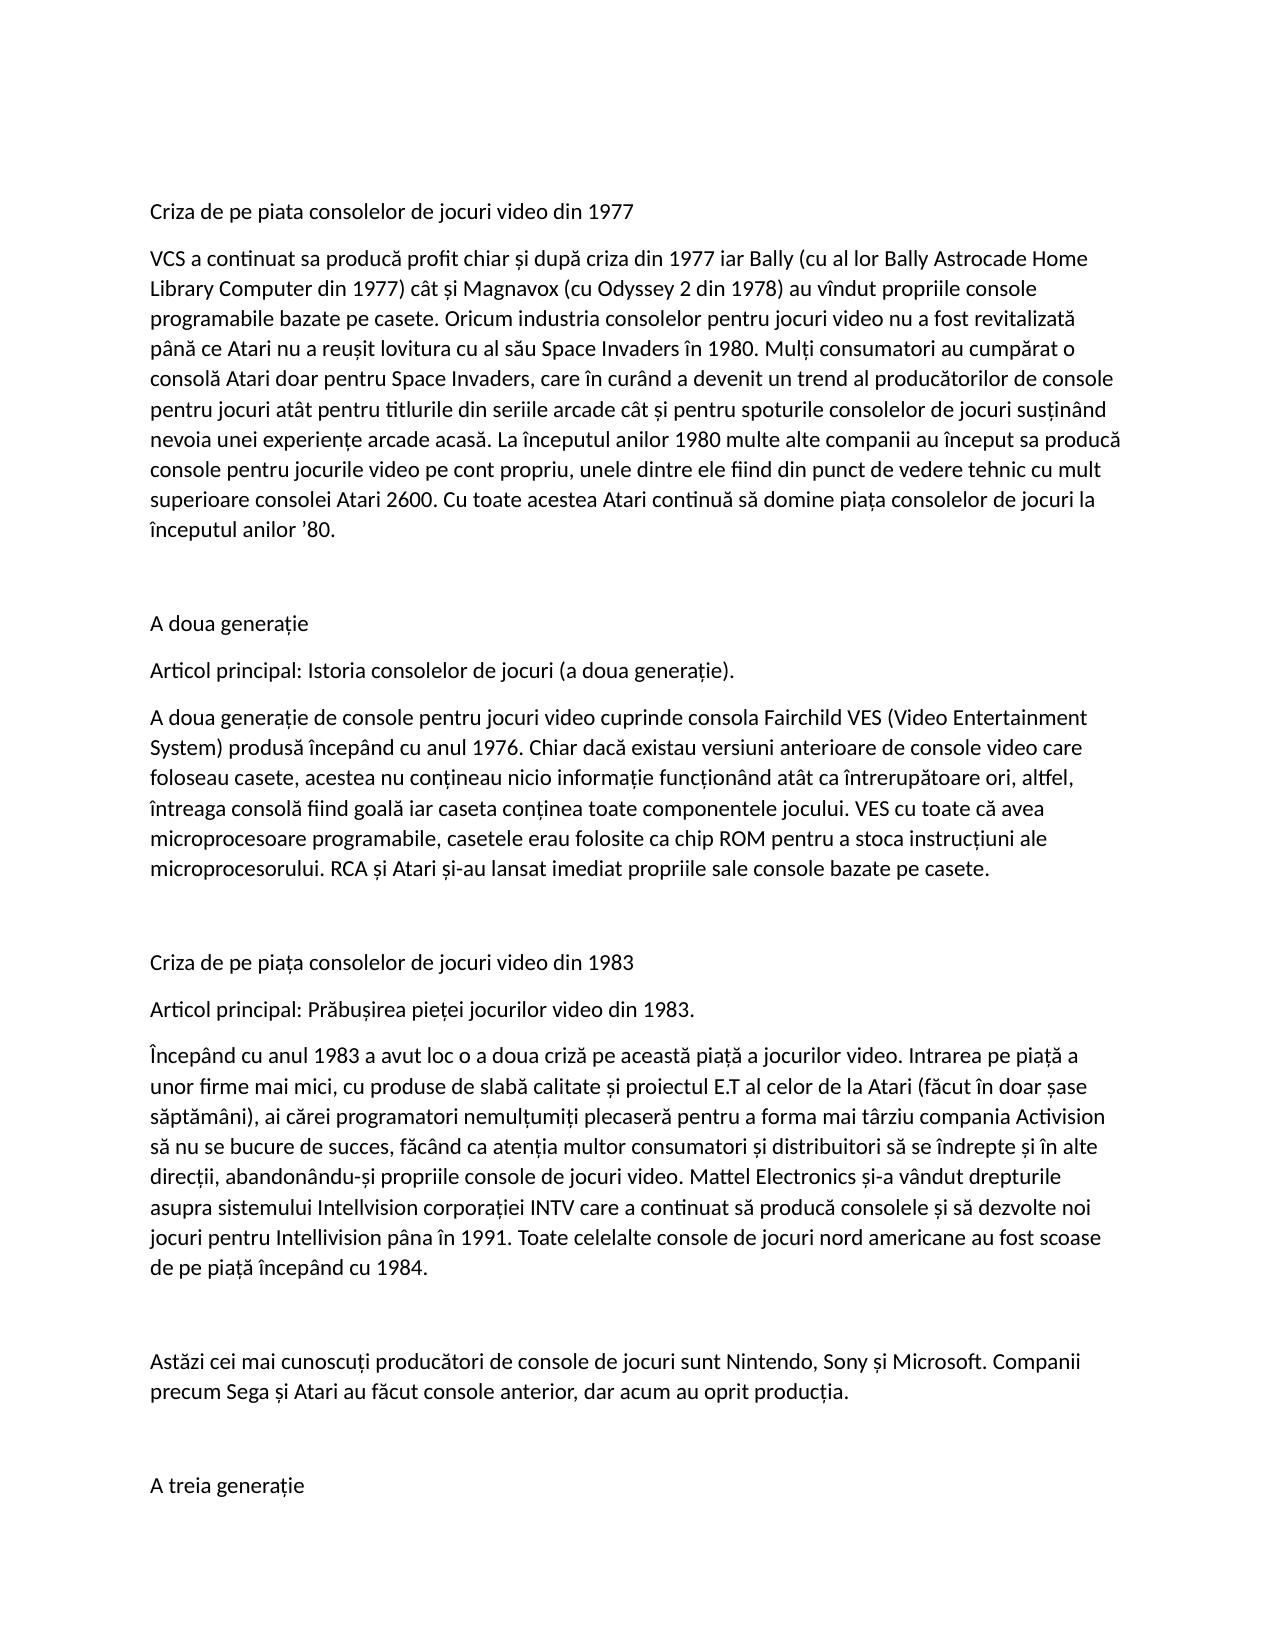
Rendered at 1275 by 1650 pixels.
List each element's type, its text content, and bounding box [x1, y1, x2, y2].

text VCS a continuat sa producă profit chiar și după criza din 1977 iar Bally (cu al lor Bally Astrocade Home Library Computer din 1977) cât și Magnavox (cu Odyssey 2 din 1978) au vîndut propriile console programabile bazate pe casete. Oricum industria consolelor pentru jocuri video nu a fost revitalizată până ce Atari nu a reușit lovitura cu al său Space Invaders în 1980. Mulți consumatori au cumpărat o consolă Atari doar pentru Space Invaders, care în curând a devenit un trend al producătorilor de console pentru jocuri atât pentru titlurile din seriile arcade cât și pentru spoturile consolelor de jocuri susținând nevoia unei experiențe arcade acasă. La începutul anilor 1980 multe alte companii au început sa producă console pentru jocurile video pe cont propriu, unele dintre ele fiind din punct de vedere tehnic cu mult superioare consolei Atari 2600. Cu toate acestea Atari continuă să domine piața consolelor de jocuri la începutul anilor ’80. [150, 244, 1125, 544]
text A doua generație [150, 609, 1125, 637]
text Criza de pe piața consolelor de jocuri video din 1983 [150, 948, 1125, 976]
text A treia generație [150, 1471, 1125, 1499]
text Astăzi cei mai cunoscuți producători de console de jocuri sunt Nintendo, Sony și Microsoft. Companii precum Sega și Atari au făcut console anterior, dar acum au oprit producția. [150, 1347, 1125, 1405]
text A doua generație de console pentru jocuri video cuprinde consola Fairchild VES (Video Entertainment System) produsă începând cu anul 1976. Chiar dacă existau versiuni anterioare de console video care foloseau casete, acestea nu conțineau nicio informație funcționând atât ca întrerupătoare ori, altfel, întreaga consolă fiind goală iar caseta conținea toate componentele jocului. VES cu toate că avea microprocesoare programabile, casetele erau folosite ca chip ROM pentru a stoca instrucțiuni ale microprocesorului. RCA și Atari și-au lansat imediat propriile sale console bazate pe casete. [150, 703, 1125, 882]
text Articol principal: Istoria consolelor de jocuri (a doua generație). [150, 656, 1125, 684]
text Criza de pe piata consolelor de jocuri video din 1977 [150, 197, 1125, 225]
text Articol principal: Prăbușirea pieței jocurilor video din 1983. [150, 995, 1125, 1023]
text Începând cu anul 1983 a avut loc o a doua criză pe această piață a jocurilor video. Intrarea pe piață a unor firme mai mici, cu produse de slabă calitate și proiectul E.T al celor de la Atari (făcut în doar șase săptămâni), ai cărei programatori nemulțumiți plecaseră pentru a forma mai târziu compania Activision să nu se bucure de succes, făcând ca atenția multor consumatori și distribuitori să se îndrepte și în alte direcții, abandonându-și propriile console de jocuri video. Mattel Electronics și-a vândut drepturile asupra sistemului Intellvision corporației INTV care a continuat să producă consolele și să dezvolte noi jocuri pentru Intellivision pâna în 1991. Toate celelalte console de jocuri nord americane au fost scoase de pe piață începând cu 1984. [150, 1042, 1125, 1281]
